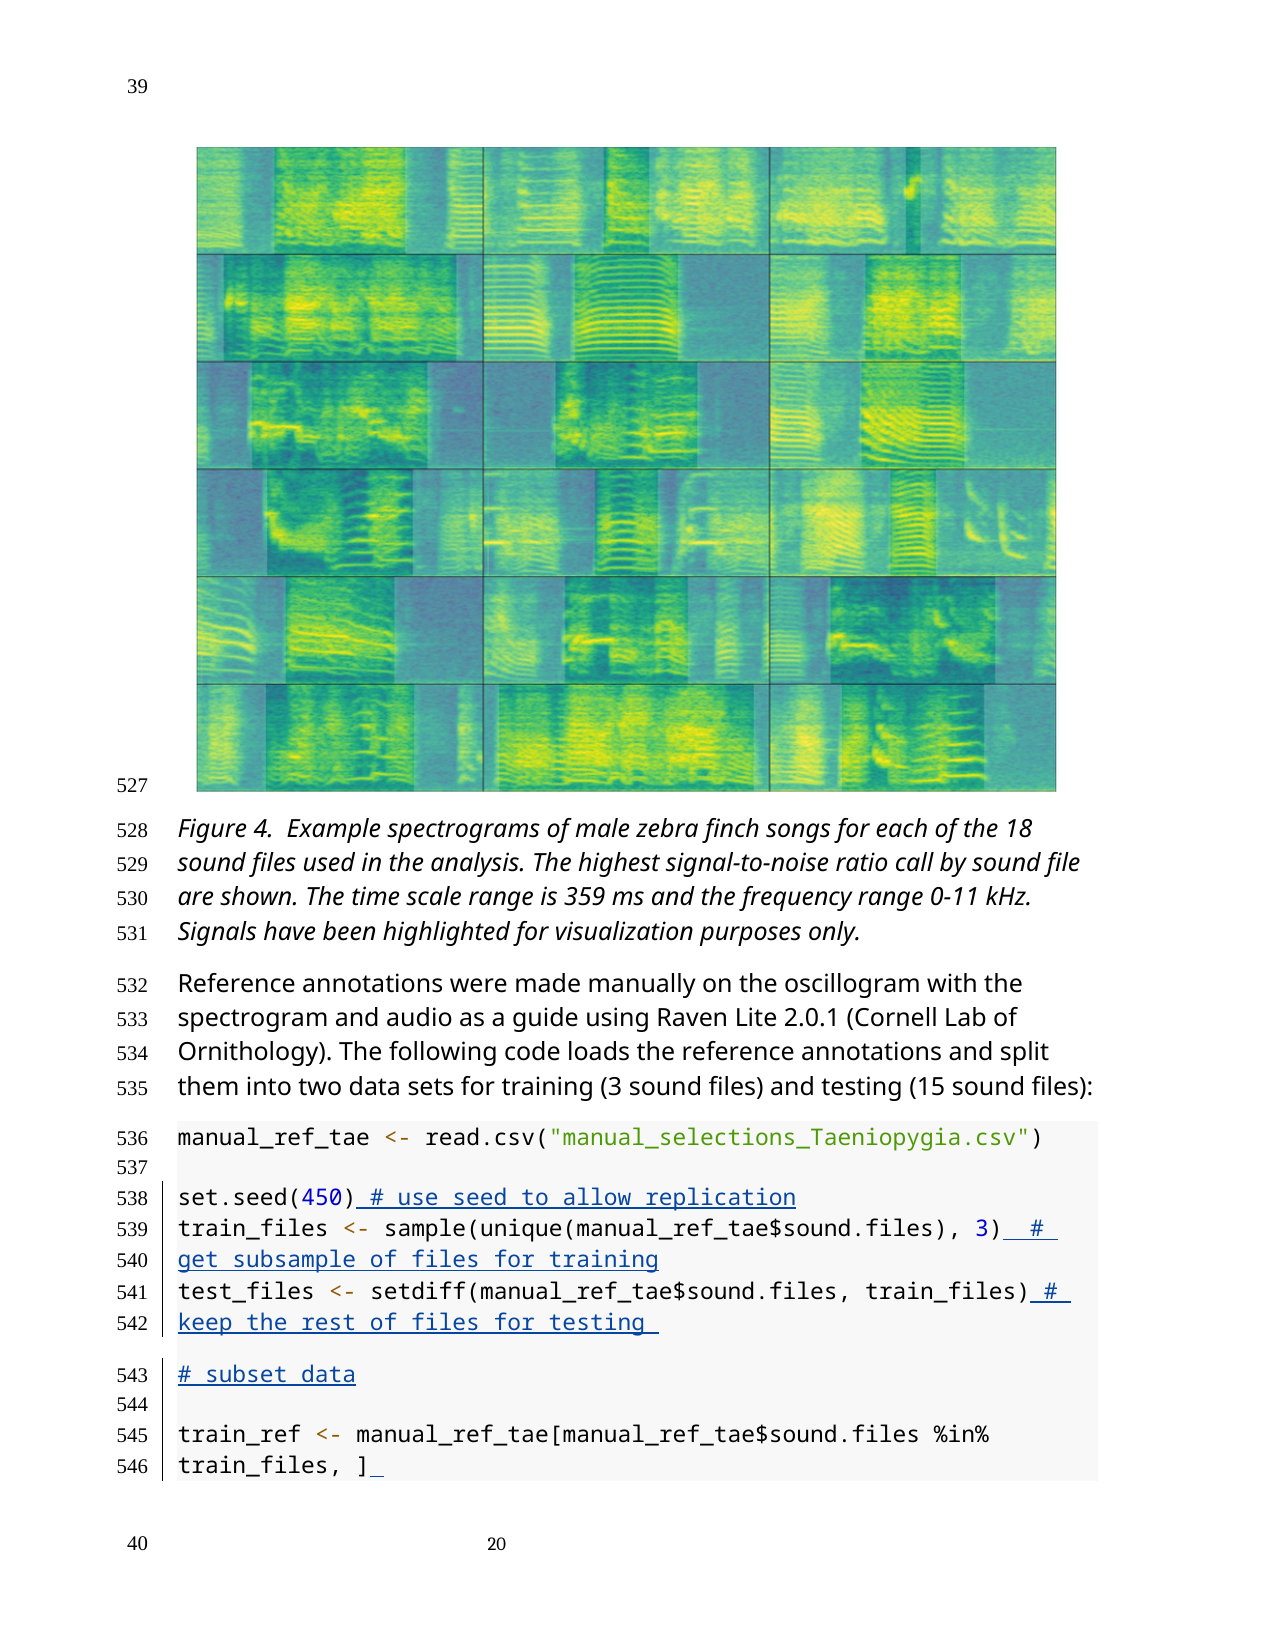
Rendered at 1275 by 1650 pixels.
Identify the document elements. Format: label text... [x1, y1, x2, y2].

text train_ref <- manual_ref_tae[manual_ref_tae$sound.files %in% train_files, ] test_ref <- manual_ref_tae[manual_ref_tae$sound.files %in% test_files, ] [177, 1358, 1098, 1481]
text Figure 4. Example spectrograms of male zebra finch songs for each of the 18 sound files used in the analysis. The highest signal-to-noise ratio call by sound file are shown. The time scale range is 359 ms and the frequency range 0-11 kHz. Signals have been highlighted for visualization purposes only. [177, 811, 1098, 947]
text manual_ref_tae <- read.csv("manual_selections_Taeniopygia.csv") set.seed(450) train_files <- sample(unique(manual_ref_tae$sound.files), 3) test_files <- setdiff(manual_ref_tae$sound.files, train_files) [177, 1121, 1098, 1337]
text Reference annotations were made manually on the oscillogram with the spectrogram and audio as a guide using Raven Lite 2.0.1 (Cornell Lab of Ornithology). The following code loads the reference annotations and split them into two data sets for training (3 sound files) and testing (15 sound files): [177, 966, 1098, 1102]
picture [177, 147, 1077, 793]
